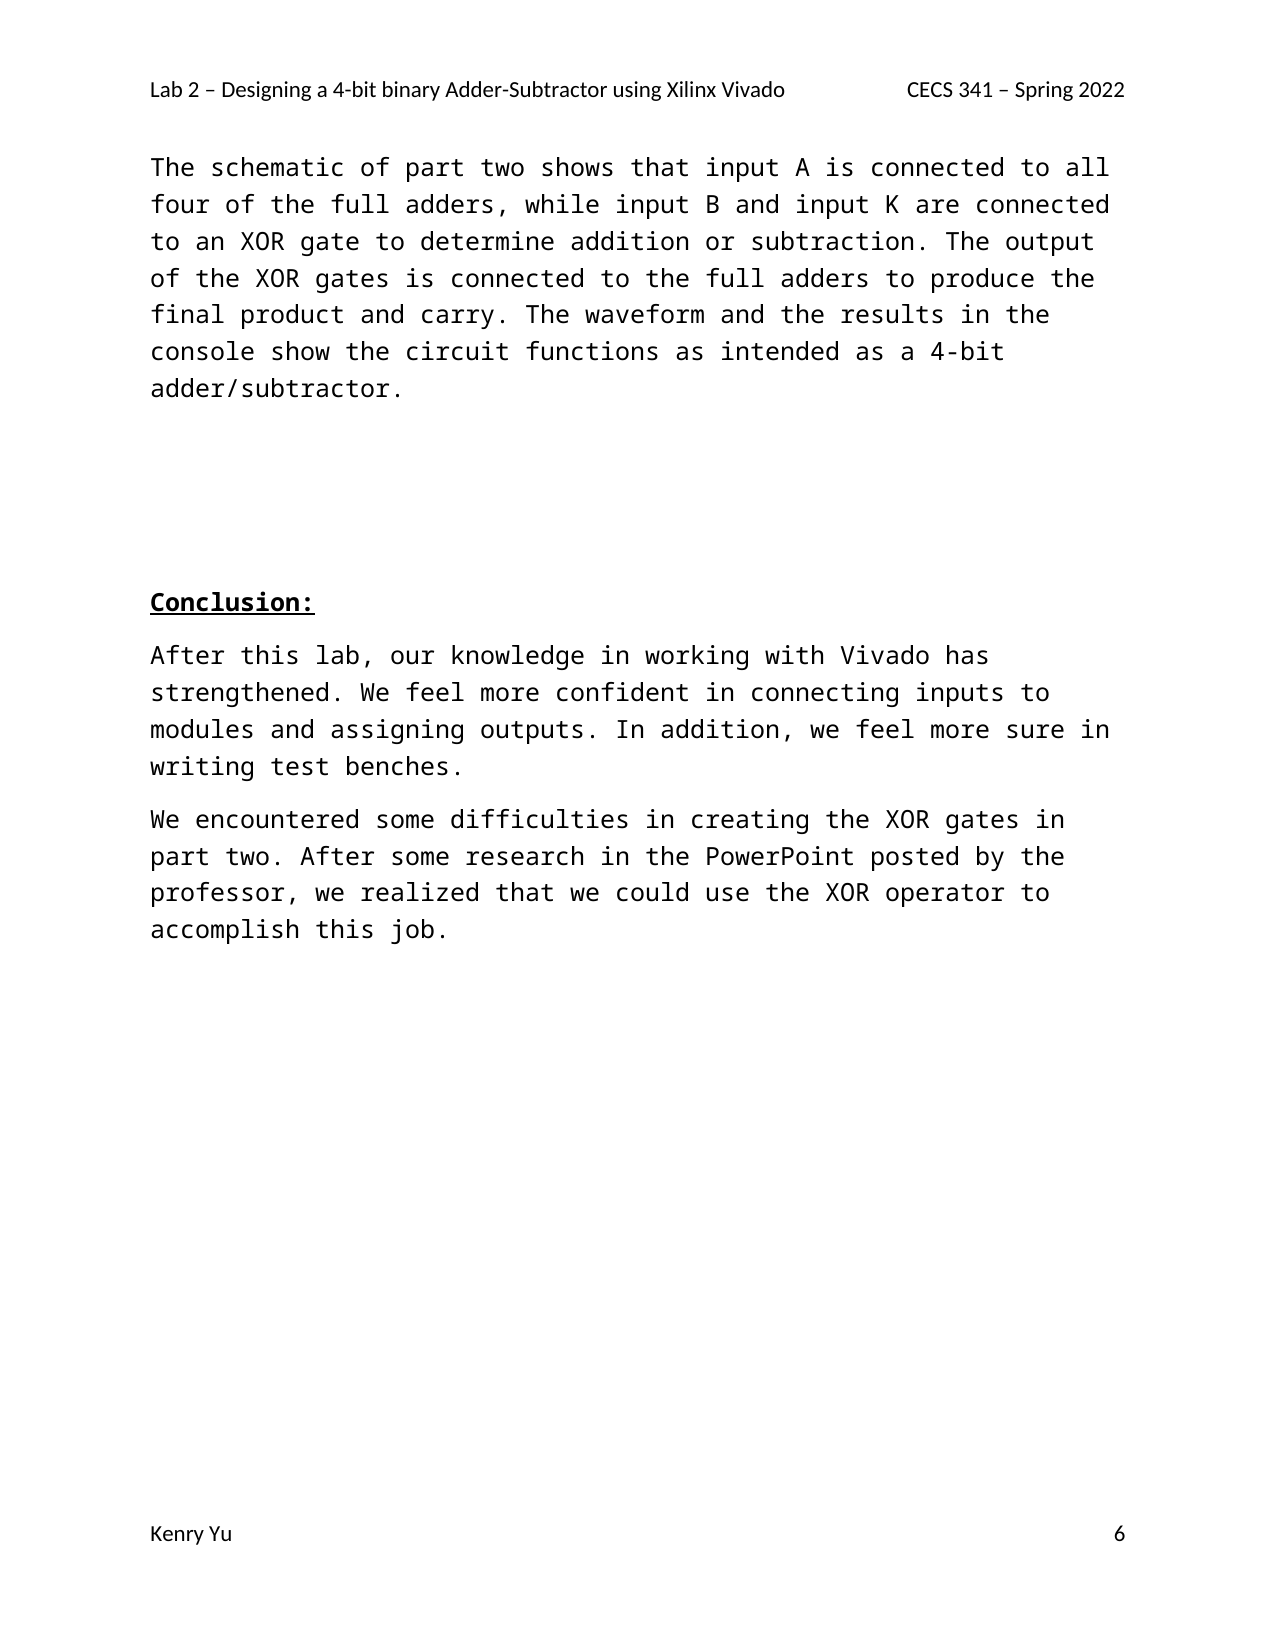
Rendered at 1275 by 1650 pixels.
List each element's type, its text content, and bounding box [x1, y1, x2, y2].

text We encountered some difficulties in creating the XOR gates in part two. After some research in the PowerPoint posted by the professor, we realized that we could use the XOR operator to accomplish this job. [150, 802, 1125, 946]
text Conclusion: [150, 584, 1125, 618]
text The schematic of part two shows that input A is connected to all four of the full adders, while input B and input K are connected to an XOR gate to determine addition or subtraction. The output of the XOR gates is connected to the full adders to produce the final product and carry. The waveform and the results in the console show the circuit functions as intended as a 4-bit adder/subtractor. [150, 150, 1125, 405]
text After this lab, our knowledge in working with Vivado has strengthened. We feel more confident in connecting inputs to modules and assigning outputs. In addition, we feel more sure in writing test benches. [150, 638, 1125, 782]
